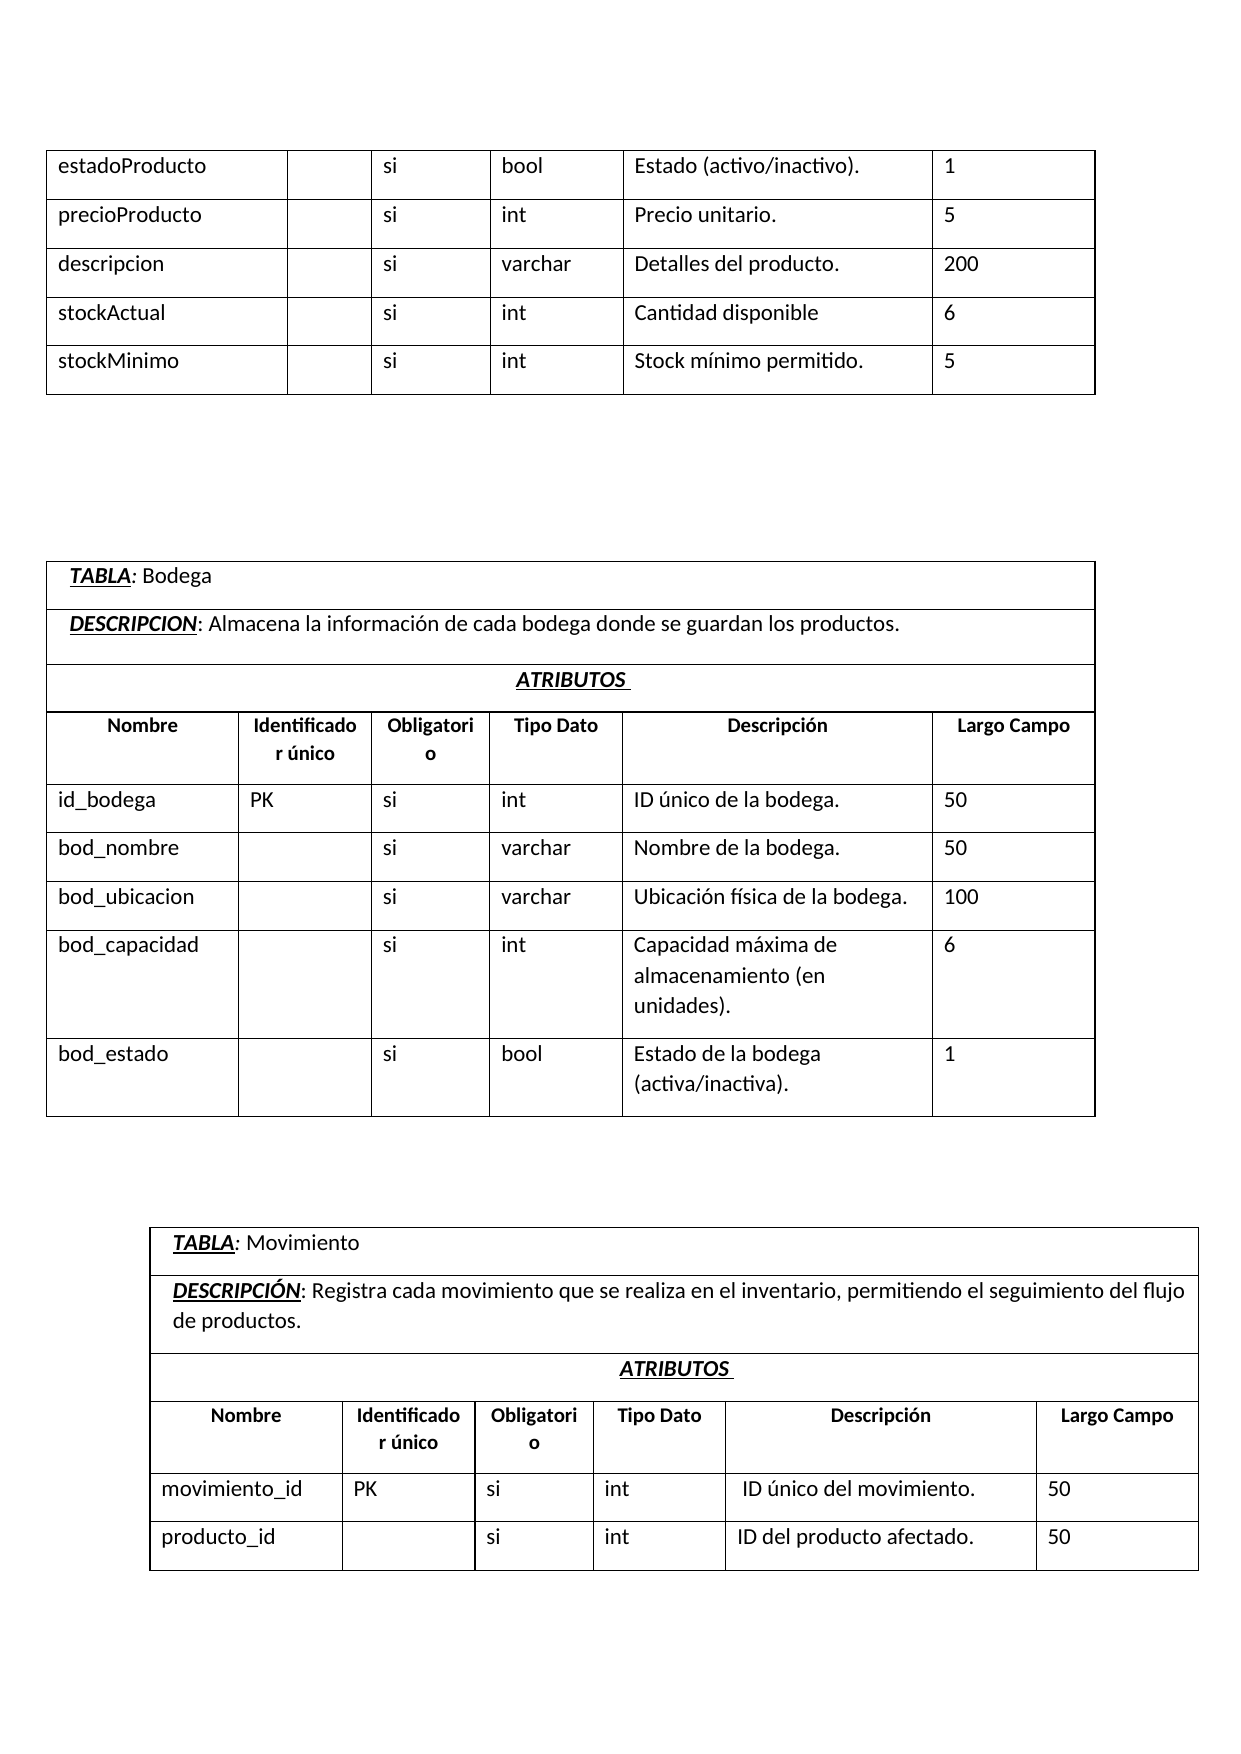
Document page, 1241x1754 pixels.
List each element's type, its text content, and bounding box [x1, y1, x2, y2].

table_cell si [372, 200, 490, 248]
table_header TABLA: Bodega [47, 562, 1094, 608]
table_cell 1 [933, 1039, 1094, 1116]
table_cell varchar [490, 882, 622, 929]
table_cell ATRIBUTOS [151, 1354, 1198, 1401]
table_cell PK [343, 1474, 474, 1521]
table_cell si [372, 151, 490, 199]
table_cell varchar [491, 249, 623, 297]
table_cell si [372, 785, 489, 832]
table_cell [288, 346, 371, 394]
table_cell int [594, 1522, 725, 1570]
table_cell [288, 200, 371, 248]
table_cell ID único del movimiento. [726, 1474, 1036, 1521]
table_cell bool [490, 1039, 622, 1116]
table_cell Tipo Dato [490, 713, 622, 784]
table_cell int [491, 298, 623, 345]
table_cell producto_id [151, 1522, 342, 1570]
table_cell ID del producto afectado. [726, 1522, 1036, 1570]
table_cell Ubicación física de la bodega. [623, 882, 932, 929]
table_cell 6 [933, 298, 1094, 345]
table_cell si [476, 1522, 593, 1570]
table_cell 200 [933, 249, 1094, 297]
table_cell Descripción [623, 713, 932, 784]
table_cell 50 [933, 785, 1094, 832]
table_cell DESCRIPCIÓN: Registra cada movimiento que se realiza en el inventario, permitiendo el seguimiento del flujo de productos. [151, 1276, 1198, 1353]
table_cell 50 [1037, 1474, 1198, 1521]
table_cell 6 [933, 931, 1094, 1038]
table_header TABLA: Movimiento [151, 1228, 1198, 1275]
table_cell precioProducto [47, 200, 287, 248]
table_cell Largo Campo [1037, 1402, 1198, 1473]
table_cell Obligatorio [372, 713, 489, 784]
table_cell Obligatorio [476, 1402, 593, 1473]
table_cell [239, 833, 371, 881]
table_cell Descripción [726, 1402, 1036, 1473]
table_cell ATRIBUTOS [47, 665, 1094, 711]
table_cell Nombre de la bodega. [623, 833, 932, 881]
table_cell int [491, 200, 623, 248]
table_cell Precio unitario. [624, 200, 932, 248]
table_cell Tipo Dato [594, 1402, 725, 1473]
table_cell DESCRIPCION: Almacena la información de cada bodega donde se guardan los productos. [47, 610, 1094, 664]
table_cell descripcion [47, 249, 287, 297]
table_cell Largo Campo [933, 713, 1094, 784]
table_cell varchar [490, 833, 622, 881]
table_cell si [372, 931, 489, 1038]
table_cell si [372, 1039, 489, 1116]
table_cell Cantidad disponible [624, 298, 932, 345]
table_cell int [594, 1474, 725, 1521]
table_cell Estado (activo/inactivo). [624, 151, 932, 199]
table_cell id_bodega [47, 785, 238, 832]
table_cell [239, 1039, 371, 1116]
table_cell bod_nombre [47, 833, 238, 881]
table_cell bool [491, 151, 623, 199]
table_cell [343, 1522, 474, 1570]
table_cell [288, 151, 371, 199]
table_cell [288, 298, 371, 345]
table_cell bod_capacidad [47, 931, 238, 1038]
table_cell Nombre [151, 1402, 342, 1473]
table_cell Nombre [47, 713, 238, 784]
table_cell 1 [933, 151, 1094, 199]
table_cell int [491, 346, 623, 394]
table_cell si [372, 346, 490, 394]
table_cell stockActual [47, 298, 287, 345]
table_cell 50 [1037, 1522, 1198, 1570]
table_cell 100 [933, 882, 1094, 929]
table_cell Identificador único [239, 713, 371, 784]
table_cell bod_ubicacion [47, 882, 238, 929]
table_cell Capacidad máxima de almacenamiento (en unidades). [623, 931, 932, 1038]
table_cell 5 [933, 200, 1094, 248]
table_cell [239, 882, 371, 929]
table_cell Stock mínimo permitido. [624, 346, 932, 394]
table_cell int [490, 785, 622, 832]
table_cell si [372, 298, 490, 345]
table_cell si [372, 833, 489, 881]
table_cell 50 [933, 833, 1094, 881]
table_cell Estado de la bodega (activa/inactiva). [623, 1039, 932, 1116]
table_cell ID único de la bodega. [623, 785, 932, 832]
table_cell stockMinimo [47, 346, 287, 394]
table_cell 5 [933, 346, 1094, 394]
table_cell [239, 931, 371, 1038]
table_cell int [490, 931, 622, 1038]
table_cell si [372, 249, 490, 297]
table_cell si [372, 882, 489, 929]
table_cell Detalles del producto. [624, 249, 932, 297]
table_cell si [476, 1474, 593, 1521]
table_cell movimiento_id [151, 1474, 342, 1521]
table_cell estadoProducto [47, 151, 287, 199]
table_cell Identificador único [343, 1402, 474, 1473]
table_cell bod_estado [47, 1039, 238, 1116]
table_cell PK [239, 785, 371, 832]
table_cell [288, 249, 371, 297]
